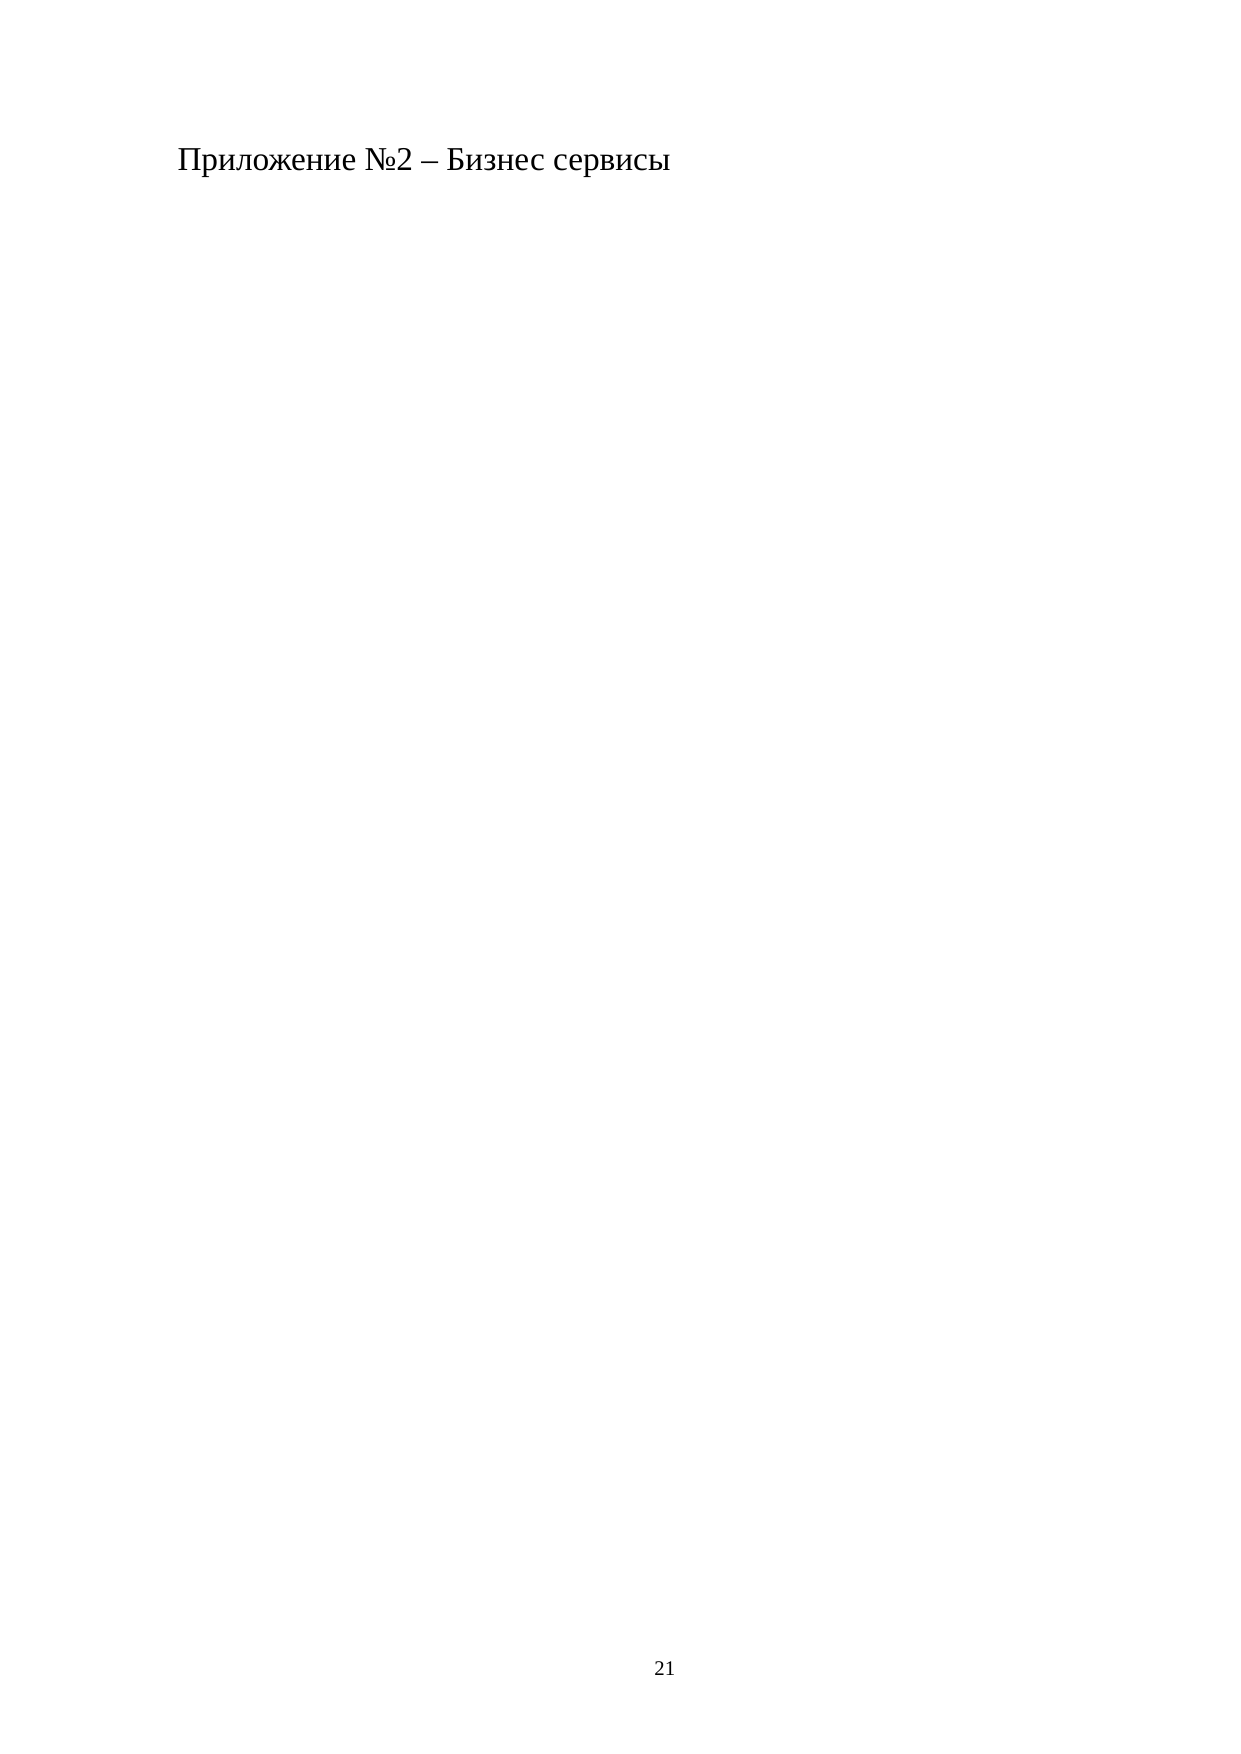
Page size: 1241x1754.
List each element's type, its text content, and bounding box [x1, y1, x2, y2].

subtitle Приложение №2 – Бизнес сервисы [177, 139, 1152, 177]
